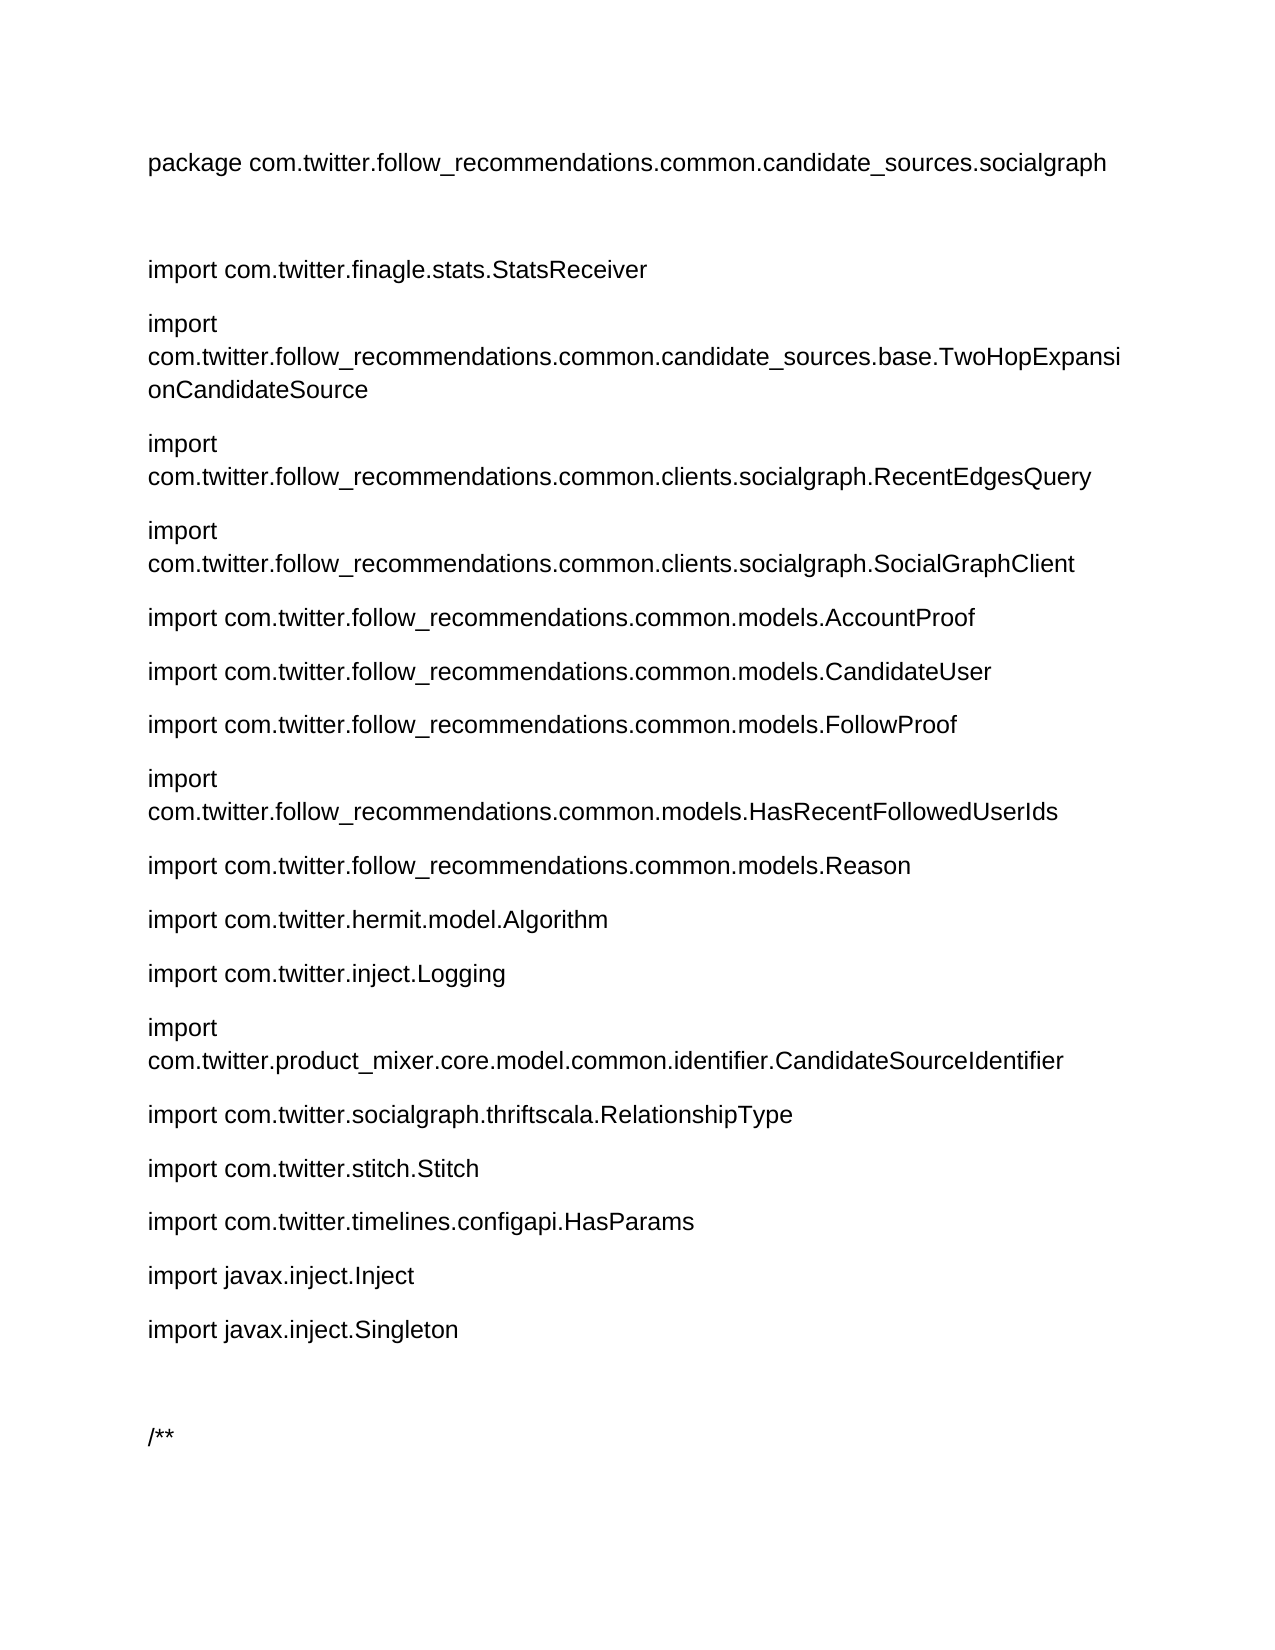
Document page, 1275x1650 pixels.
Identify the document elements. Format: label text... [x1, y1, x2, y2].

text import com.twitter.follow_recommendations.common.models.FollowProof [148, 711, 1127, 739]
text import com.twitter.follow_recommendations.common.models.HasRecentFollowedUserIds [148, 764, 1127, 826]
text import com.twitter.socialgraph.thriftscala.RelationshipType [148, 1100, 1127, 1128]
text import com.twitter.follow_recommendations.common.models.AccountProof [148, 603, 1127, 632]
text package com.twitter.follow_recommendations.common.candidate_sources.socialgraph [148, 148, 1127, 176]
text import com.twitter.stitch.Stitch [148, 1153, 1127, 1182]
text import com.twitter.follow_recommendations.common.models.CandidateUser [148, 657, 1127, 685]
text import com.twitter.inject.Logging [148, 959, 1127, 988]
text import com.twitter.product_mixer.core.model.common.identifier.CandidateSourceIdentifier [148, 1013, 1127, 1074]
text /** [148, 1423, 1127, 1452]
text import javax.inject.Inject [148, 1261, 1127, 1290]
text import com.twitter.hermit.model.Algorithm [148, 905, 1127, 934]
text import javax.inject.Singleton [148, 1315, 1127, 1344]
text import com.twitter.timelines.configapi.HasParams [148, 1207, 1127, 1236]
text import com.twitter.follow_recommendations.common.clients.socialgraph.RecentEdgesQuery [148, 429, 1127, 491]
text import com.twitter.follow_recommendations.common.models.Reason [148, 851, 1127, 880]
text import com.twitter.follow_recommendations.common.candidate_sources.base.TwoHopExpansionCandidateSource [148, 309, 1127, 404]
text import com.twitter.finagle.stats.StatsReceiver [148, 255, 1127, 284]
text import com.twitter.follow_recommendations.common.clients.socialgraph.SocialGraphClient [148, 516, 1127, 578]
